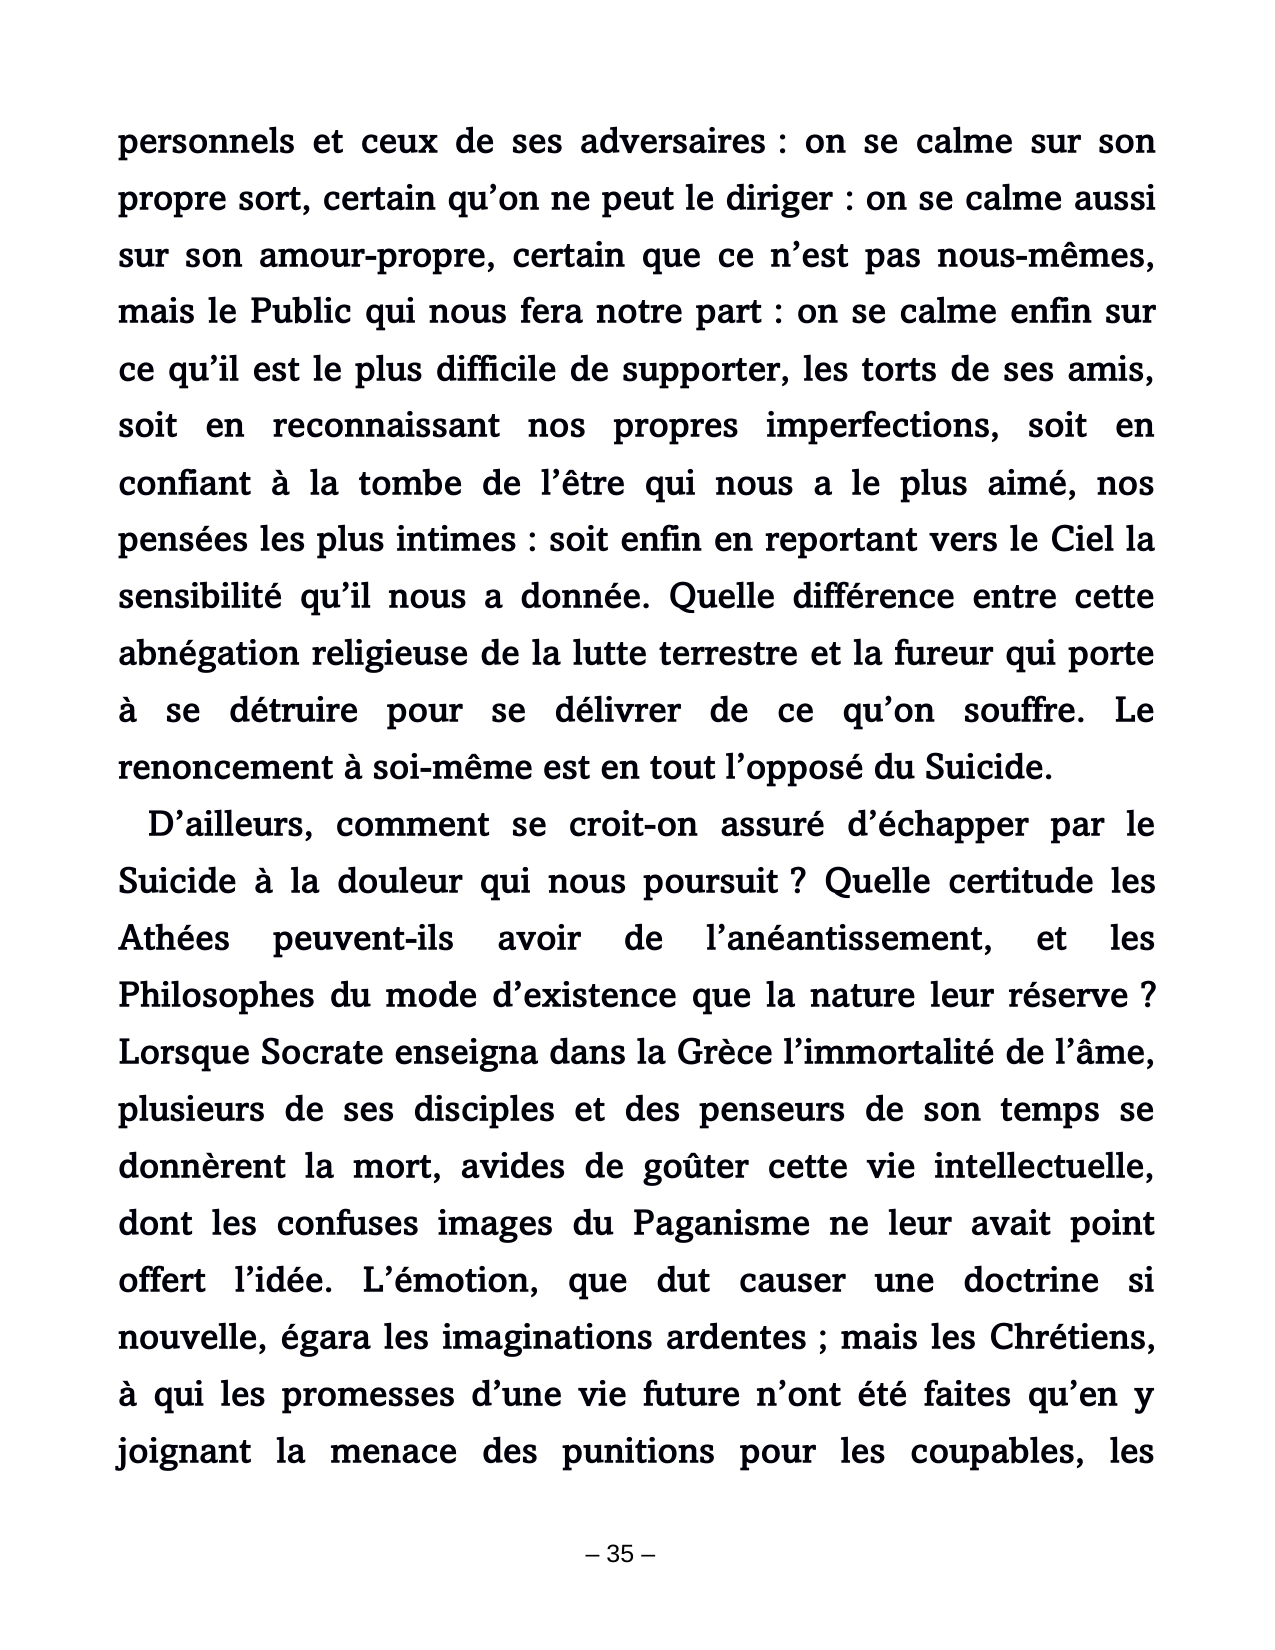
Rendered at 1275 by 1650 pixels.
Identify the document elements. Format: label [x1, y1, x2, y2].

text [118, 118, 1157, 789]
text [118, 802, 1157, 1472]
